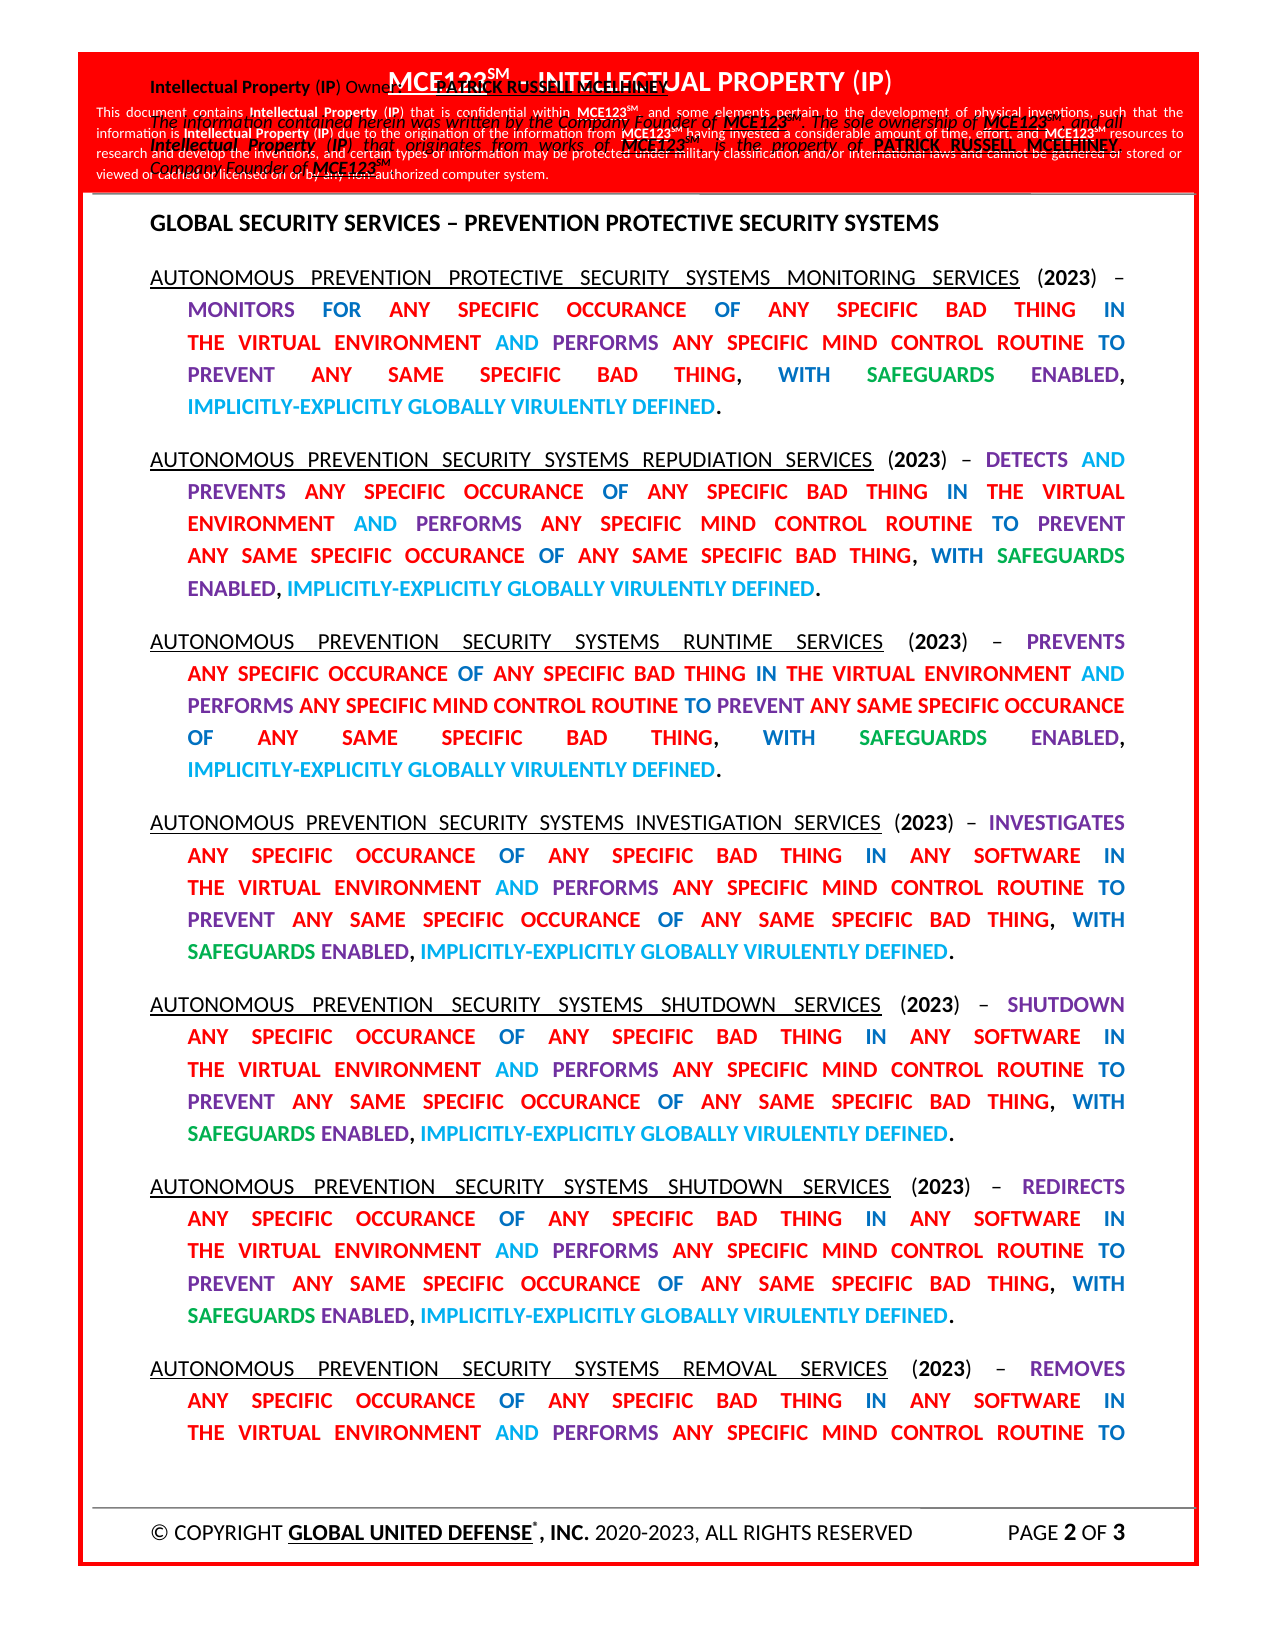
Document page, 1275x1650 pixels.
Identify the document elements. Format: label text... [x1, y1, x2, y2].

text AUTONOMOUS PREVENTION SECURITY SYSTEMS SHUTDOWN SERVICES (2023) – SHUTDOWN ANY SPECIFIC OCCURANCE OF ANY SPECIFIC BAD THING IN ANY SOFTWARE IN THE VIRTUAL ENVIRONMENT AND PERFORMS ANY SPECIFIC MIND CONTROL ROUTINE TO PREVENT ANY SAME SPECIFIC OCCURANCE OF ANY SAME SPECIFIC BAD THING, WITH SAFEGUARDS ENABLED, IMPLICITLY-EXPLICITLY GLOBALLY VIRULENTLY DEFINED. [150, 990, 1125, 1147]
text AUTONOMOUS PREVENTION SECURITY SYSTEMS INVESTIGATION SERVICES (2023) – INVESTIGATES ANY SPECIFIC OCCURANCE OF ANY SPECIFIC BAD THING IN ANY SOFTWARE IN THE VIRTUAL ENVIRONMENT AND PERFORMS ANY SPECIFIC MIND CONTROL ROUTINE TO PREVENT ANY SAME SPECIFIC OCCURANCE OF ANY SAME SPECIFIC BAD THING, WITH SAFEGUARDS ENABLED, IMPLICITLY-EXPLICITLY GLOBALLY VIRULENTLY DEFINED. [150, 808, 1125, 965]
text AUTONOMOUS PREVENTION PROTECTIVE SECURITY SYSTEMS MONITORING SERVICES (2023) – MONITORS FOR ANY SPECIFIC OCCURANCE OF ANY SPECIFIC BAD THING IN THE VIRTUAL ENVIRONMENT AND PERFORMS ANY SPECIFIC MIND CONTROL ROUTINE TO PREVENT ANY SAME SPECIFIC BAD THING, WITH SAFEGUARDS ENABLED, IMPLICITLY-EXPLICITLY GLOBALLY VIRULENTLY DEFINED. [150, 263, 1125, 420]
text AUTONOMOUS PREVENTION SECURITY SYSTEMS RUNTIME SERVICES (2023) – PREVENTS ANY SPECIFIC OCCURANCE OF ANY SPECIFIC BAD THING IN THE VIRTUAL ENVIRONMENT AND PERFORMS ANY SPECIFIC MIND CONTROL ROUTINE TO PREVENT ANY SAME SPECIFIC OCCURANCE OF ANY SAME SPECIFIC BAD THING, WITH SAFEGUARDS ENABLED, IMPLICITLY-EXPLICITLY GLOBALLY VIRULENTLY DEFINED. [150, 627, 1125, 783]
text GLOBAL SECURITY SERVICES – PREVENTION PROTECTIVE SECURITY SYSTEMS [150, 207, 1125, 238]
text AUTONOMOUS PREVENTION SECURITY SYSTEMS SHUTDOWN SERVICES (2023) – REDIRECTS ANY SPECIFIC OCCURANCE OF ANY SPECIFIC BAD THING IN ANY SOFTWARE IN THE VIRTUAL ENVIRONMENT AND PERFORMS ANY SPECIFIC MIND CONTROL ROUTINE TO PREVENT ANY SAME SPECIFIC OCCURANCE OF ANY SAME SPECIFIC BAD THING, WITH SAFEGUARDS ENABLED, IMPLICITLY-EXPLICITLY GLOBALLY VIRULENTLY DEFINED. [150, 1172, 1125, 1329]
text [150, 1354, 1125, 1446]
text AUTONOMOUS PREVENTION SECURITY SYSTEMS REPUDIATION SERVICES (2023) – DETECTS AND PREVENTS ANY SPECIFIC OCCURANCE OF ANY SPECIFIC BAD THING IN THE VIRTUAL ENVIRONMENT AND PERFORMS ANY SPECIFIC MIND CONTROL ROUTINE TO PREVENT ANY SAME SPECIFIC OCCURANCE OF ANY SAME SPECIFIC BAD THING, WITH SAFEGUARDS ENABLED, IMPLICITLY-EXPLICITLY GLOBALLY VIRULENTLY DEFINED. [150, 445, 1125, 602]
